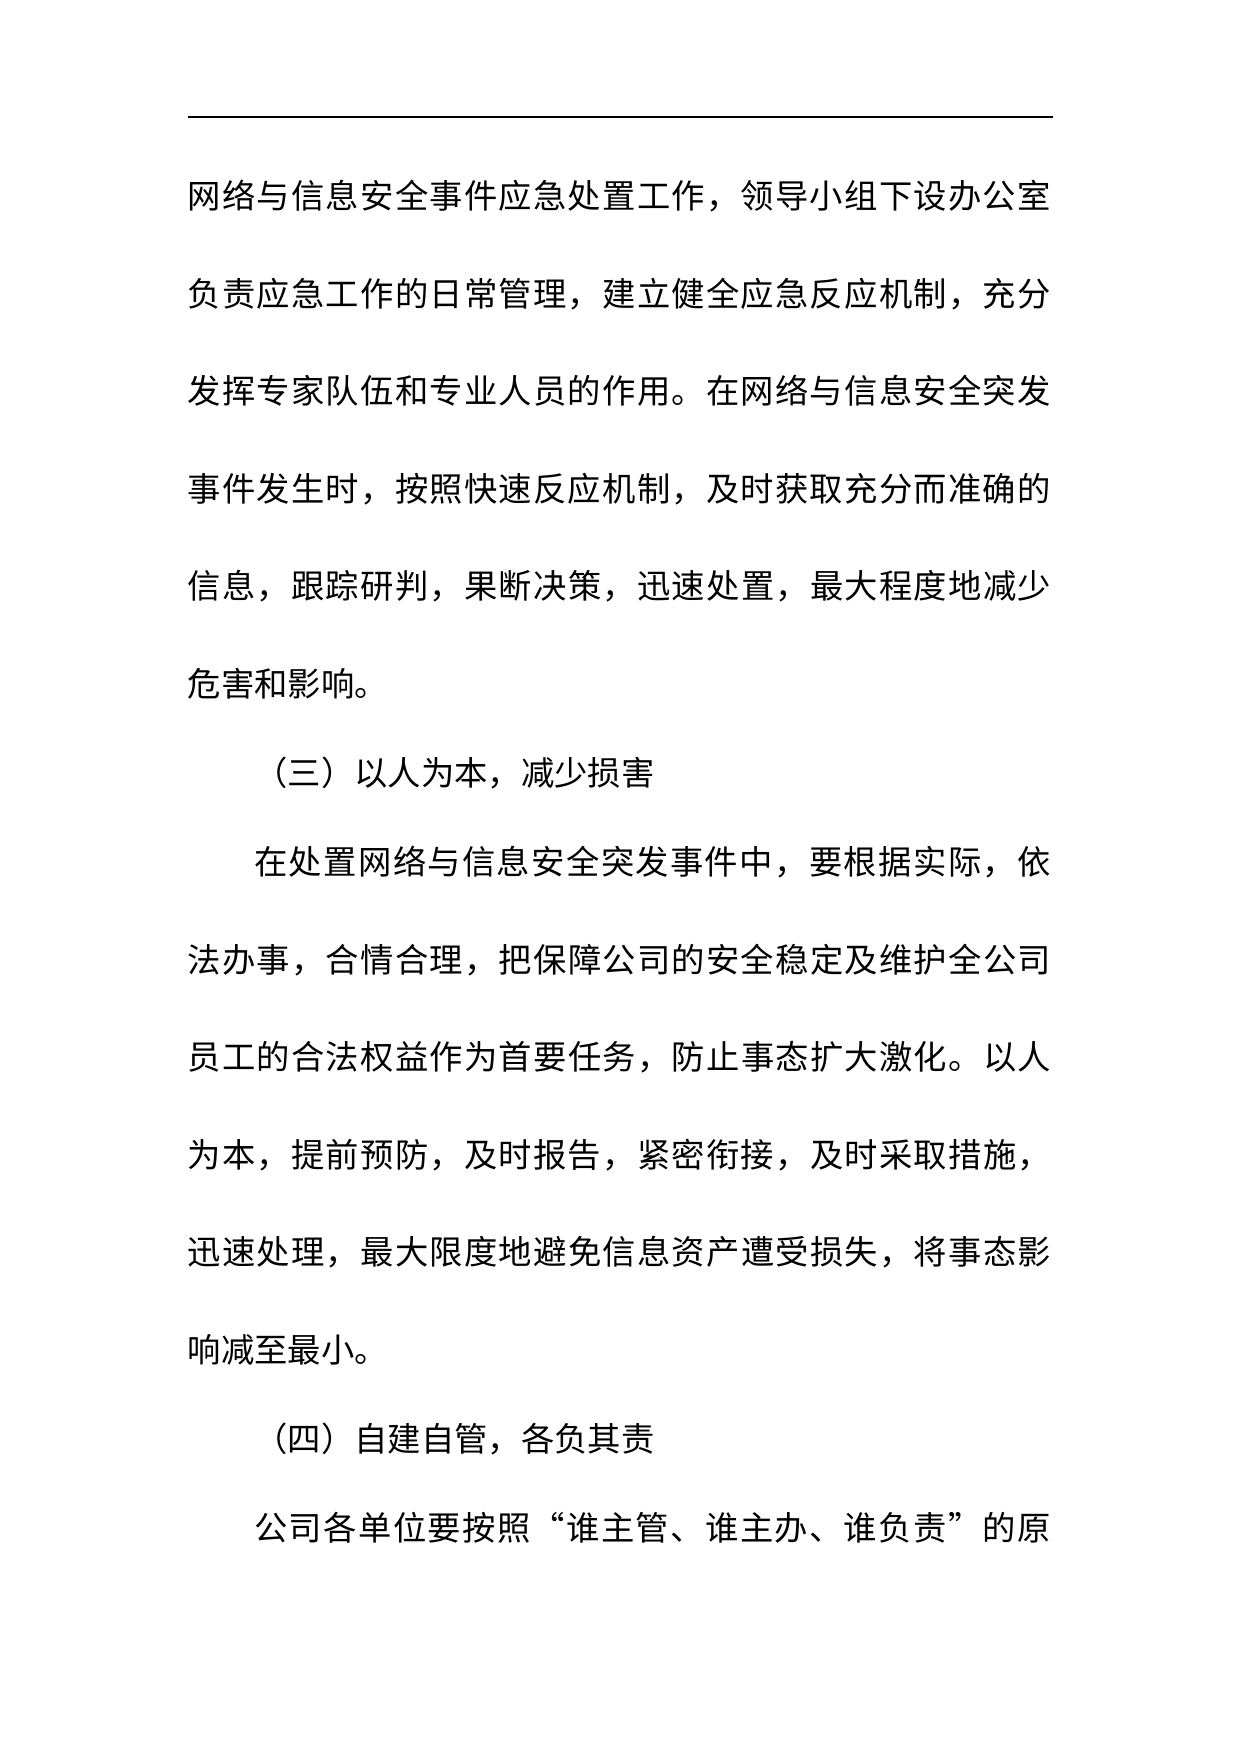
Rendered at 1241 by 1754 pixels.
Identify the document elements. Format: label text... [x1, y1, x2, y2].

text 在处置网络与信息安全突发事件中，要根据实际，依法办事，合情合理，把保障公司的安全稳定及维护全公司员工的合法权益作为首要任务，防止事态扩大激化。以人为本，提前预防，及时报告，紧密衔接，及时采取措施，迅速处理，最大限度地避免信息资产遭受损失，将事态影响减至最小。 [187, 828, 1053, 1380]
text （四）自建自管，各负其责 [187, 1404, 1053, 1469]
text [187, 1493, 1053, 1558]
text （三）以人为本，减少损害 [187, 738, 1053, 803]
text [187, 162, 1053, 714]
